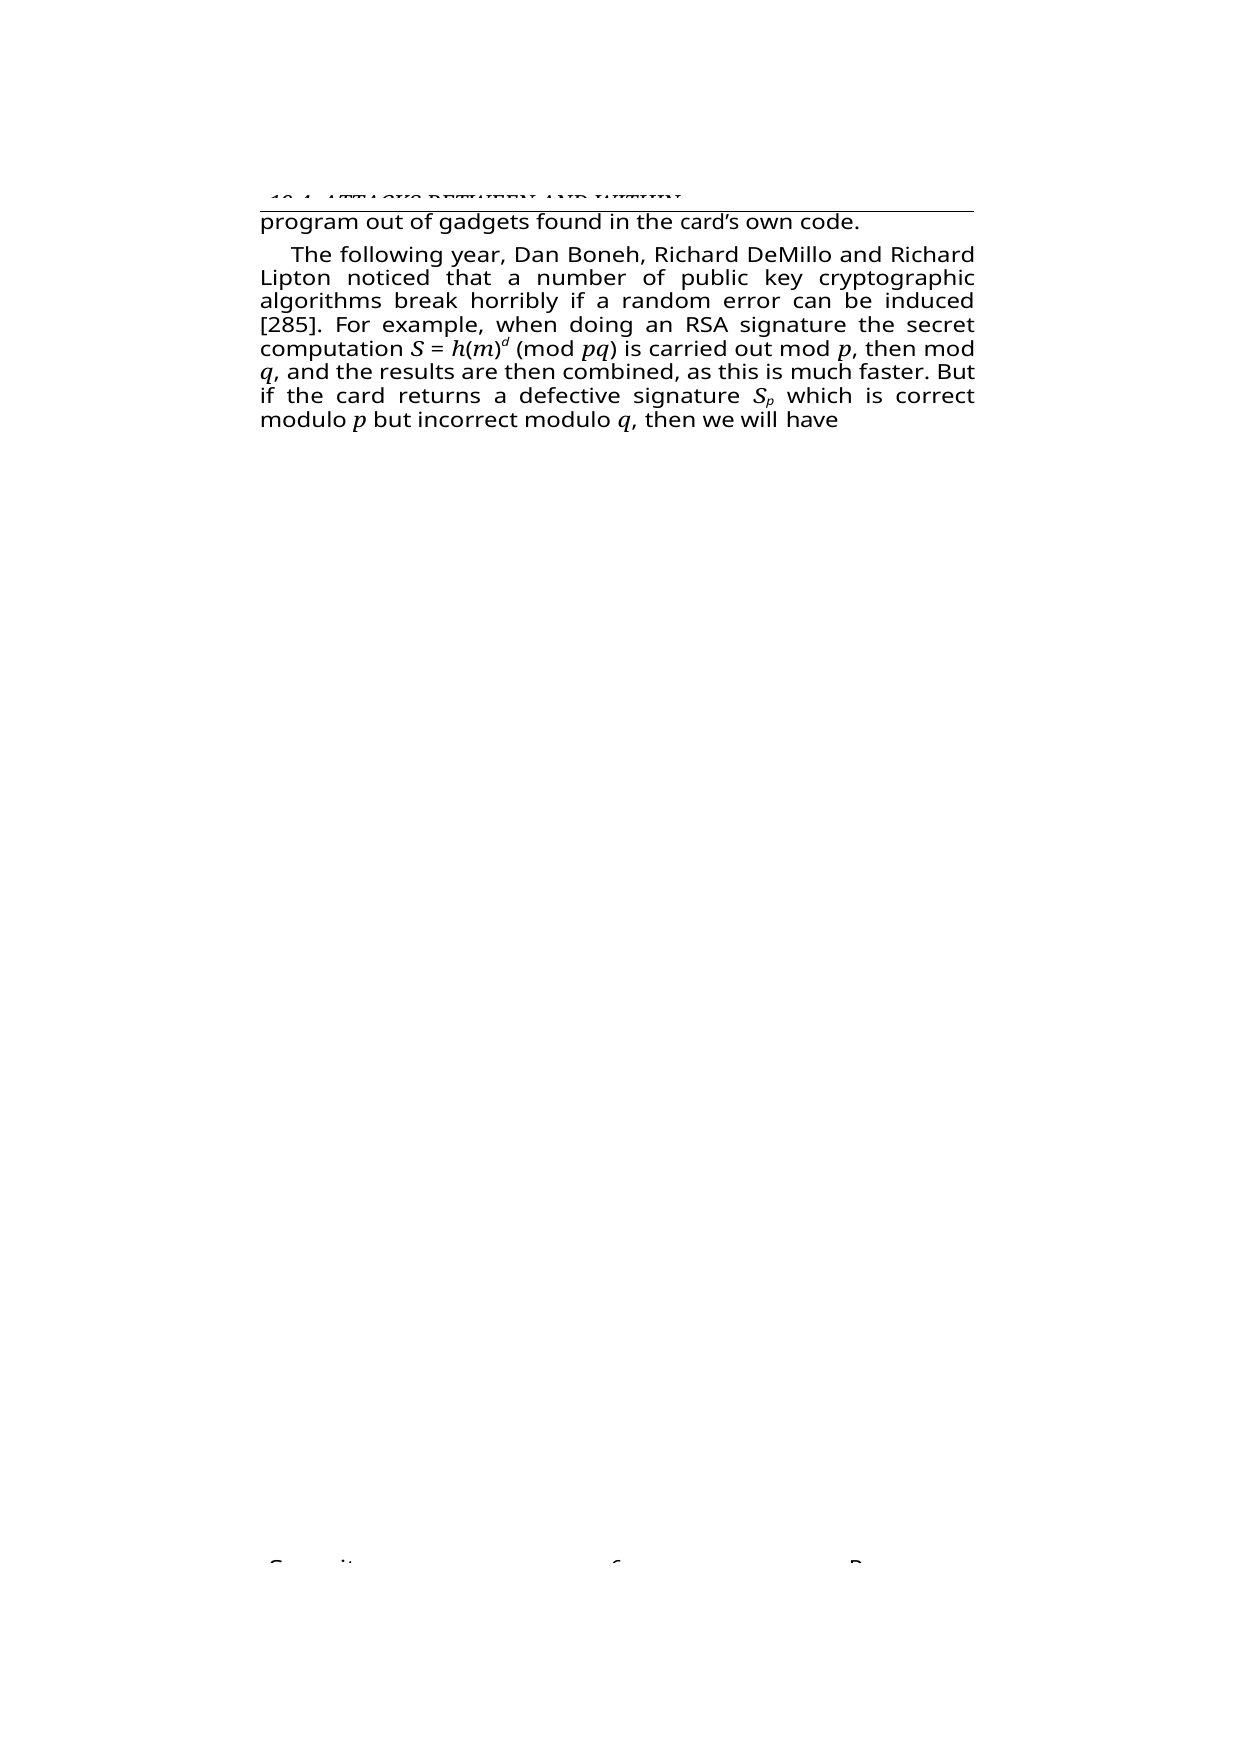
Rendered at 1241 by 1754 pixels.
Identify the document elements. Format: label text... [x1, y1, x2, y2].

text The following year, Dan Boneh, Richard DeMillo and Richard Lipton noticed that a number of public key cryptographic algorithms break horribly if a random error can be induced [285]. For example, when doing an RSA signature the secret computation S = h(m)d (mod pq) is carried out mod p, then mod q, and the results are then combined, as this is much faster. But if the card returns a defective signature Sp which is correct modulo p but incorrect modulo q, then we will have [259, 244, 975, 433]
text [259, 210, 975, 234]
